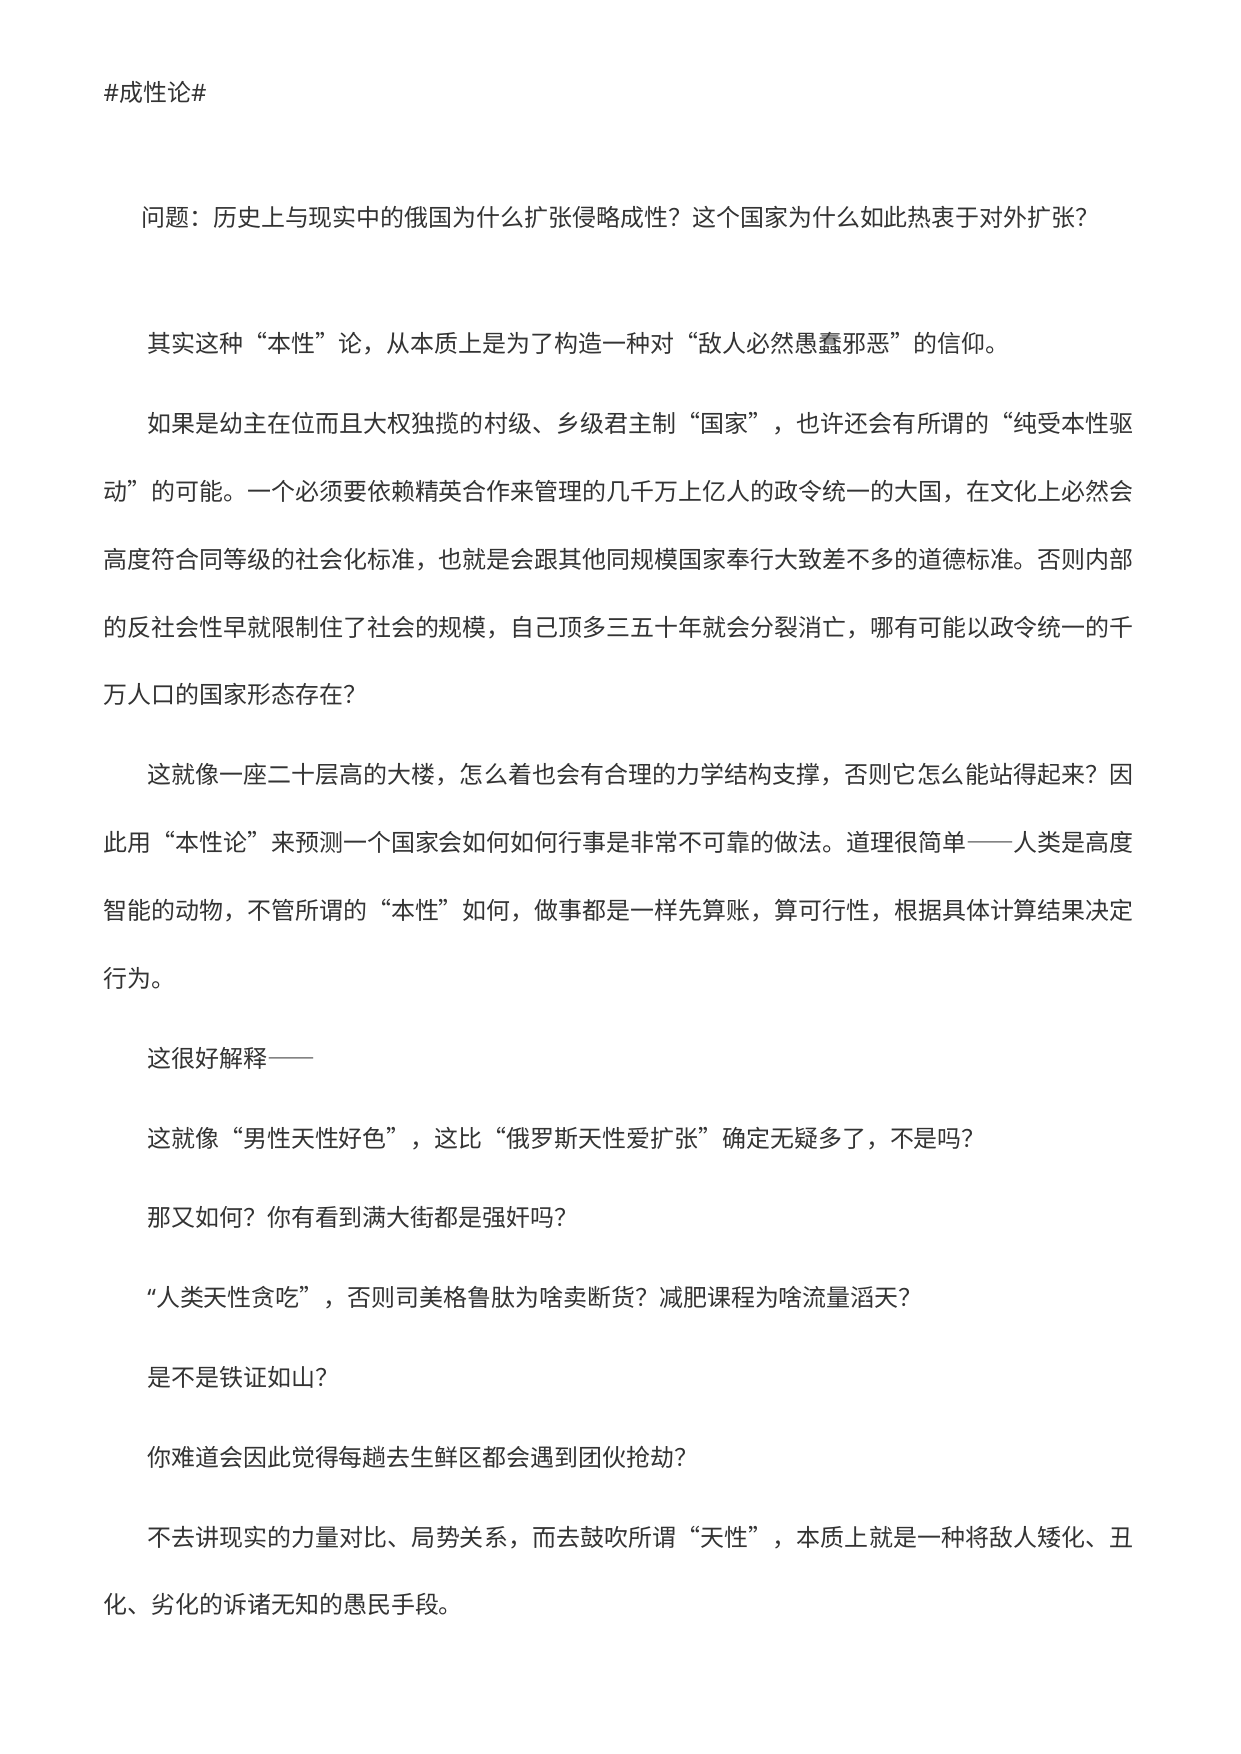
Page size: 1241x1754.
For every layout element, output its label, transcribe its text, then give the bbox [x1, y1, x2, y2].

text #成性论# [103, 57, 1137, 125]
text 如果是幼主在位而且大权独揽的村级、乡级君主制“国家”，也许还会有所谓的“纯受本性驱动”的可能。一个必须要依赖精英合作来管理的几千万上亿人的政令统一的大国，在文化上必然会高度符合同等级的社会化标准，也就是会跟其他同规模国家奉行大致差不多的道德标准。否则内部的反社会性早就限制住了社会的规模，自己顶多三五十年就会分裂消亡，哪有可能以政令统一的千万人口的国家形态存在？ [103, 388, 1137, 727]
text 那又如何？你有看到满大街都是强奸吗？ [103, 1182, 1137, 1250]
text 这就像“男性天性好色”，这比“俄罗斯天性爱扩张”确定无疑多了，不是吗？ [103, 1103, 1137, 1171]
text 不去讲现实的力量对比、局势关系，而去鼓吹所谓“天性”，本质上就是一种将敌人矮化、丑化、劣化的诉诸无知的愚民手段。 [103, 1502, 1137, 1637]
text 这就像一座二十层高的大楼，怎么着也会有合理的力学结构支撑，否则它怎么能站得起来？因此用“本性论”来预测一个国家会如何如何行事是非常不可靠的做法。道理很简单——人类是高度智能的动物，不管所谓的“本性”如何，做事都是一样先算账，算可行性，根据具体计算结果决定行为。 [103, 739, 1137, 1011]
text 你难道会因此觉得每趟去生鲜区都会遇到团伙抢劫？ [103, 1422, 1137, 1490]
text 是不是铁证如山？ [103, 1342, 1137, 1410]
text 问题：历史上与现实中的俄国为什么扩张侵略成性？这个国家为什么如此热衷于对外扩张？ [103, 182, 1137, 250]
text “人类天性贪吃”，否则司美格鲁肽为啥卖断货？减肥课程为啥流量滔天？ [103, 1262, 1137, 1330]
text 这很好解释—— [103, 1023, 1137, 1091]
text 其实这种“本性”论，从本质上是为了构造一种对“敌人必然愚蠢邪恶”的信仰。 [103, 308, 1137, 376]
